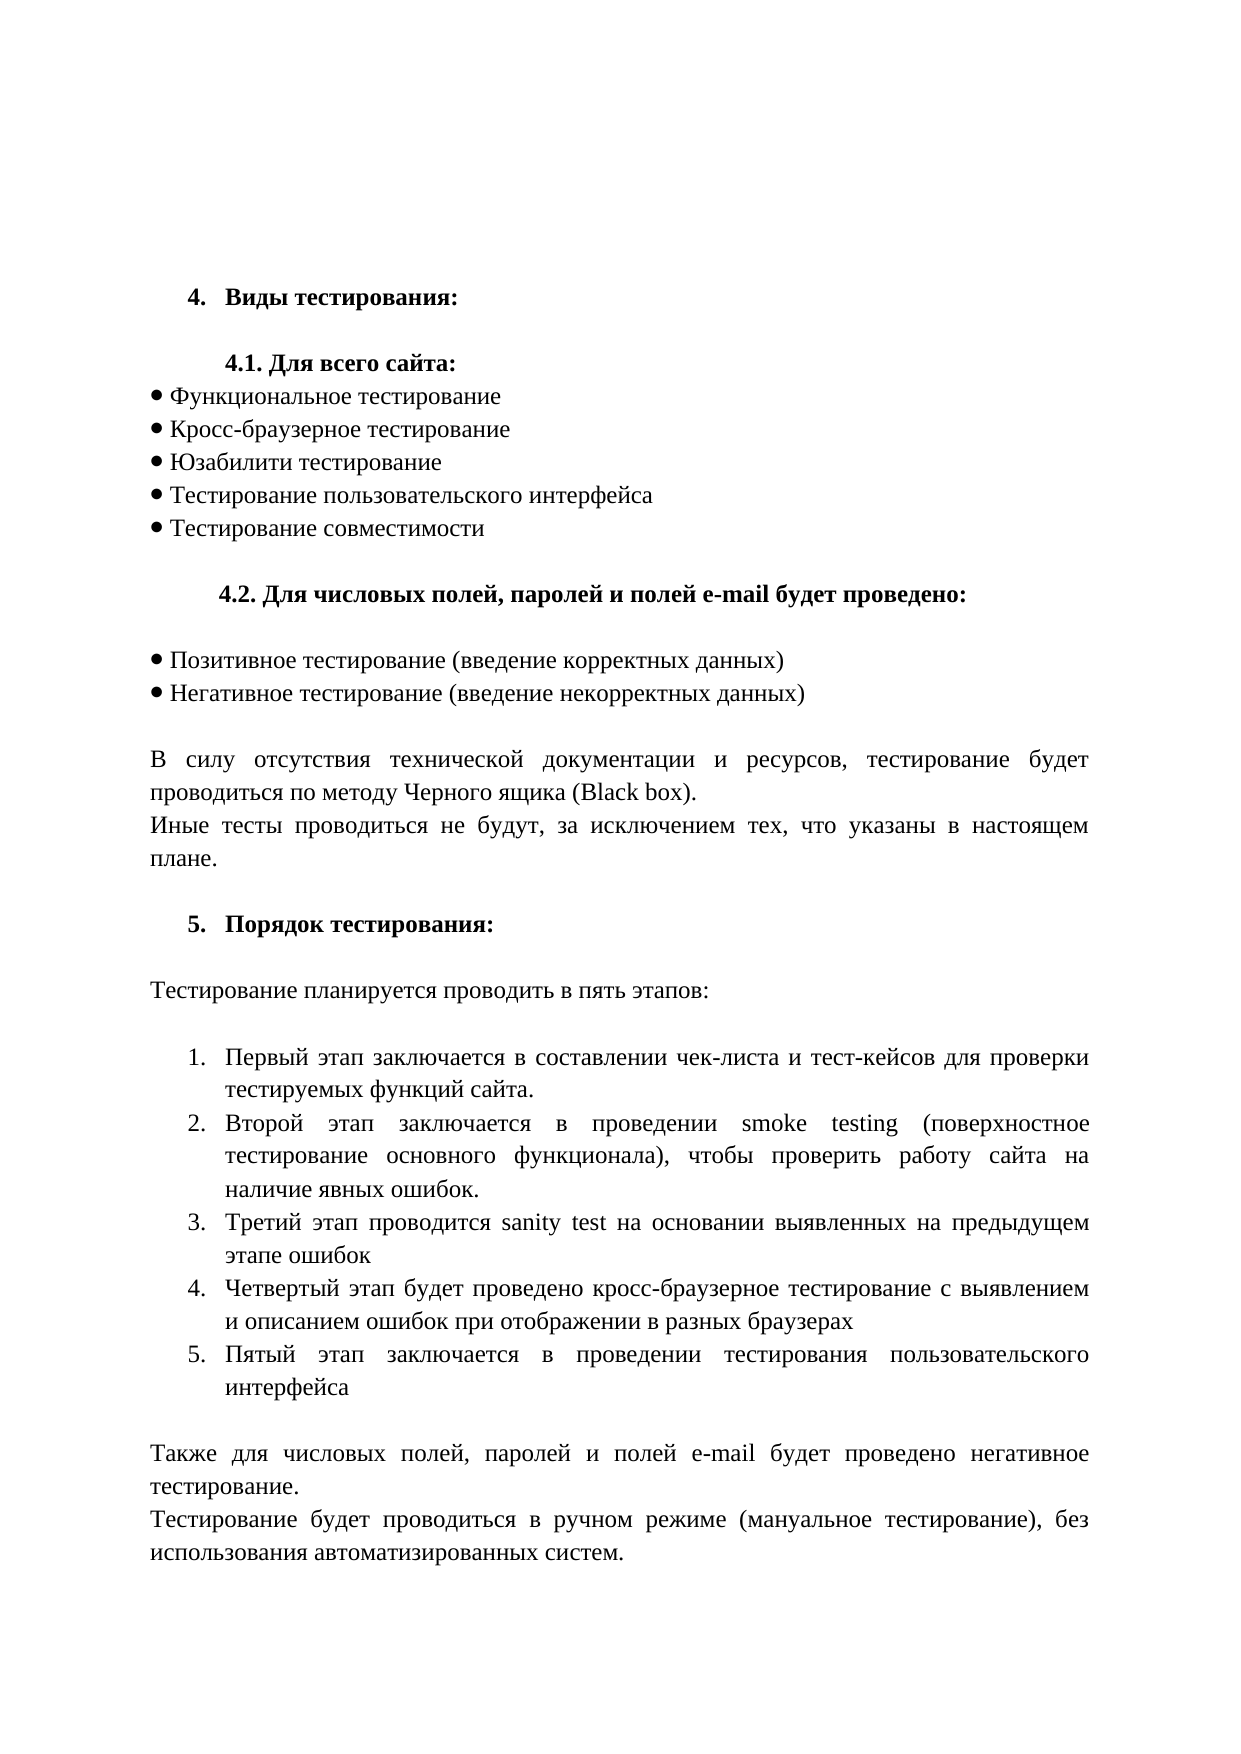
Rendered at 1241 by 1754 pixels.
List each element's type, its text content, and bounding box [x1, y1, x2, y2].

text Тестирование будет проводиться в ручном режиме (мануальное тестирование), без использования автоматизированных систем. [150, 1504, 1090, 1566]
list Четвертый этап будет проведено кросс-браузерное тестирование с выявлением и описанием ошибок при отображении в разных браузерах [187, 1273, 1090, 1334]
text Тестирование планируется проводить в пять этапов: [150, 976, 1090, 1004]
list Виды тестирования: [187, 282, 1090, 311]
text В силу отсутствия технической документации и ресурсов, тестирование будет проводиться по методу Черного ящика (Black box). [150, 744, 1090, 806]
list Третий этап проводится sanity test на основании выявленных на предыдущем этапе ошибок [187, 1207, 1090, 1268]
list Второй этап заключается в проведении smoke testing (поверхностное тестирование основного функционала), чтобы проверить работу сайта на наличие явных ошибок. [187, 1108, 1090, 1202]
list Первый этап заключается в составлении чек-листа и тест-кейсов для проверки тестируемых функций сайта. [187, 1042, 1090, 1103]
text ⦁ Негативное тестирование (введение некорректных данных) [150, 678, 1090, 707]
text ⦁ Позитивное тестирование (введение корректных данных) [150, 645, 1090, 674]
text ⦁ Тестирование совместимости [150, 513, 1090, 542]
text 4.2. Для числовых полей, паролей и полей e-mail будет проведено: [150, 579, 1090, 608]
text ⦁ Функциональное тестирование [150, 381, 1090, 410]
text Также для числовых полей, паролей и полей e-mail будет проведено негативное тестирование. [150, 1438, 1090, 1499]
list Пятый этап заключается в проведении тестирования пользовательского интерфейса [187, 1339, 1090, 1401]
list Порядок тестирования: [187, 909, 1090, 938]
text ⦁ Юзабилити тестирование [150, 447, 1090, 476]
text ⦁ Кросс-браузерное тестирование [150, 414, 1090, 443]
text 4.1. Для всего сайта: [225, 348, 1090, 377]
text ⦁ Тестирование пользовательского интерфейса [150, 480, 1090, 509]
text Иные тесты проводиться не будут, за исключением тех, что указаны в настоящем плане. [150, 810, 1090, 872]
